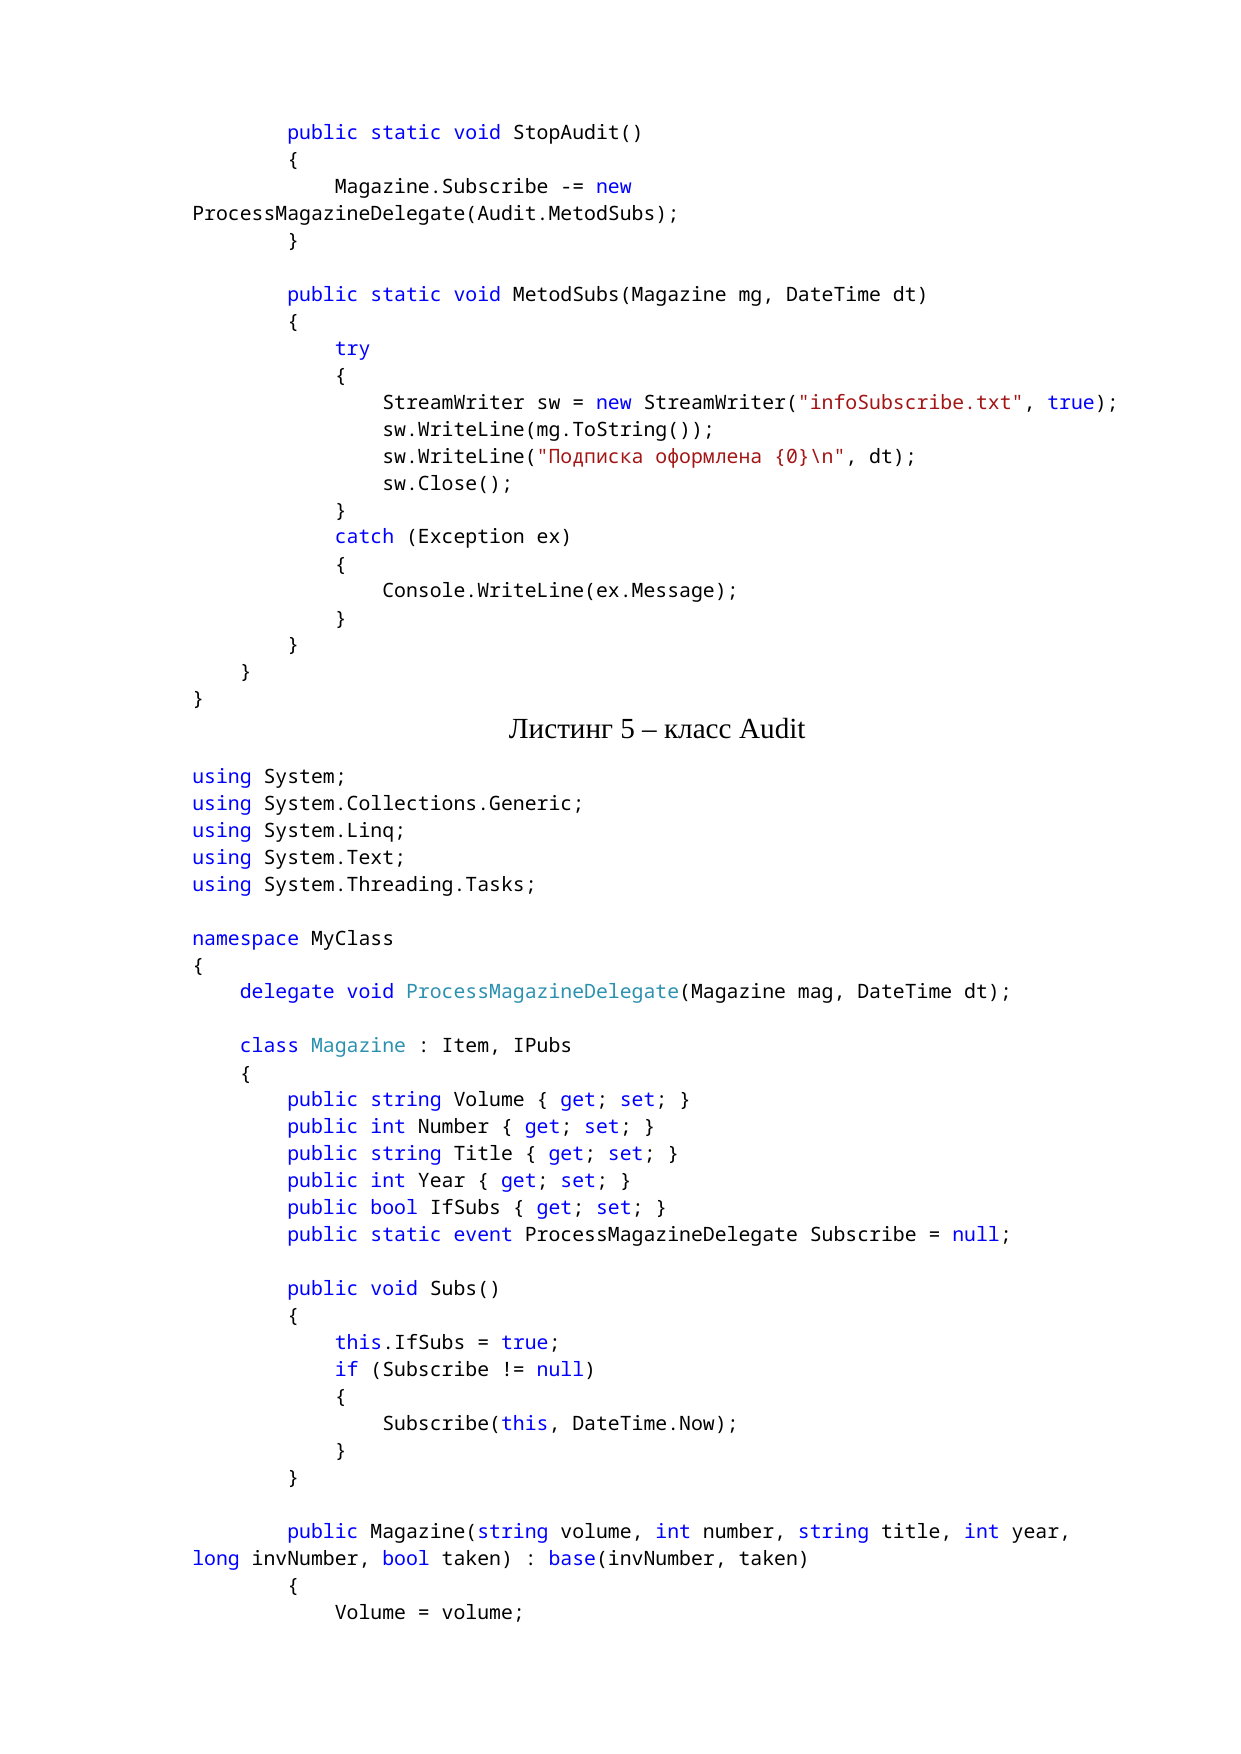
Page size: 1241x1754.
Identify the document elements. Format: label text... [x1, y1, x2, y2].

text public string Volume { get; set; } [192, 1086, 1122, 1113]
text using System.Threading.Tasks; [192, 870, 1122, 897]
text } [192, 496, 1122, 523]
text Console.WriteLine(ex.Message); [192, 577, 1122, 604]
text public bool IfSubs { get; set; } [192, 1194, 1122, 1221]
text public string Title { get; set; } [192, 1140, 1122, 1167]
text using System.Linq; [192, 816, 1122, 843]
text } [192, 226, 1122, 253]
text { [192, 1302, 1122, 1328]
text Volume = volume; [192, 1598, 1122, 1625]
text using System; [192, 762, 1122, 789]
text } [192, 1463, 1122, 1490]
list Листинг 5 – класс Audit [192, 712, 1122, 745]
text Magazine.Subscribe -= new ProcessMagazineDelegate(Audit.MetodSubs); [192, 172, 1122, 226]
text } [192, 1436, 1122, 1463]
text { [192, 1571, 1122, 1598]
text try [192, 334, 1122, 361]
text sw.Close(); [192, 469, 1122, 496]
text } [192, 604, 1122, 631]
text } [192, 631, 1122, 658]
text sw.WriteLine(mg.ToString()); [192, 415, 1122, 442]
text using System.Collections.Generic; [192, 789, 1122, 816]
text { [192, 307, 1122, 334]
text public int Number { get; set; } [192, 1113, 1122, 1140]
text public static void MetodSubs(Magazine mg, DateTime dt) [192, 280, 1122, 307]
text { [192, 550, 1122, 577]
text { [192, 145, 1122, 172]
text } [192, 685, 1122, 712]
text namespace MyClass [192, 924, 1122, 951]
text public static event ProcessMagazineDelegate Subscribe = null; [192, 1221, 1122, 1248]
text { [192, 1059, 1122, 1086]
text public int Year { get; set; } [192, 1167, 1122, 1194]
text using System.Text; [192, 843, 1122, 870]
text this.IfSubs = true; [192, 1328, 1122, 1356]
text { [192, 361, 1122, 388]
text delegate void ProcessMagazineDelegate(Magazine mag, DateTime dt); [192, 978, 1122, 1005]
text Subscribe(this, DateTime.Now); [192, 1409, 1122, 1436]
text public void Subs() [192, 1274, 1122, 1302]
text catch (Exception ex) [192, 523, 1122, 550]
text sw.WriteLine("Подписка оформлена {0}\n", dt); [192, 442, 1122, 469]
text } [192, 658, 1122, 685]
text public static void StopAudit() [192, 118, 1122, 145]
text StreamWriter sw = new StreamWriter("infoSubscribe.txt", true); [192, 388, 1122, 415]
text public Magazine(string volume, int number, string title, int year, long invNumber, bool taken) : base(invNumber, taken) [192, 1517, 1122, 1571]
text class Magazine : Item, IPubs [192, 1032, 1122, 1059]
text { [192, 1382, 1122, 1409]
text { [192, 951, 1122, 978]
text if (Subscribe != null) [192, 1356, 1122, 1382]
